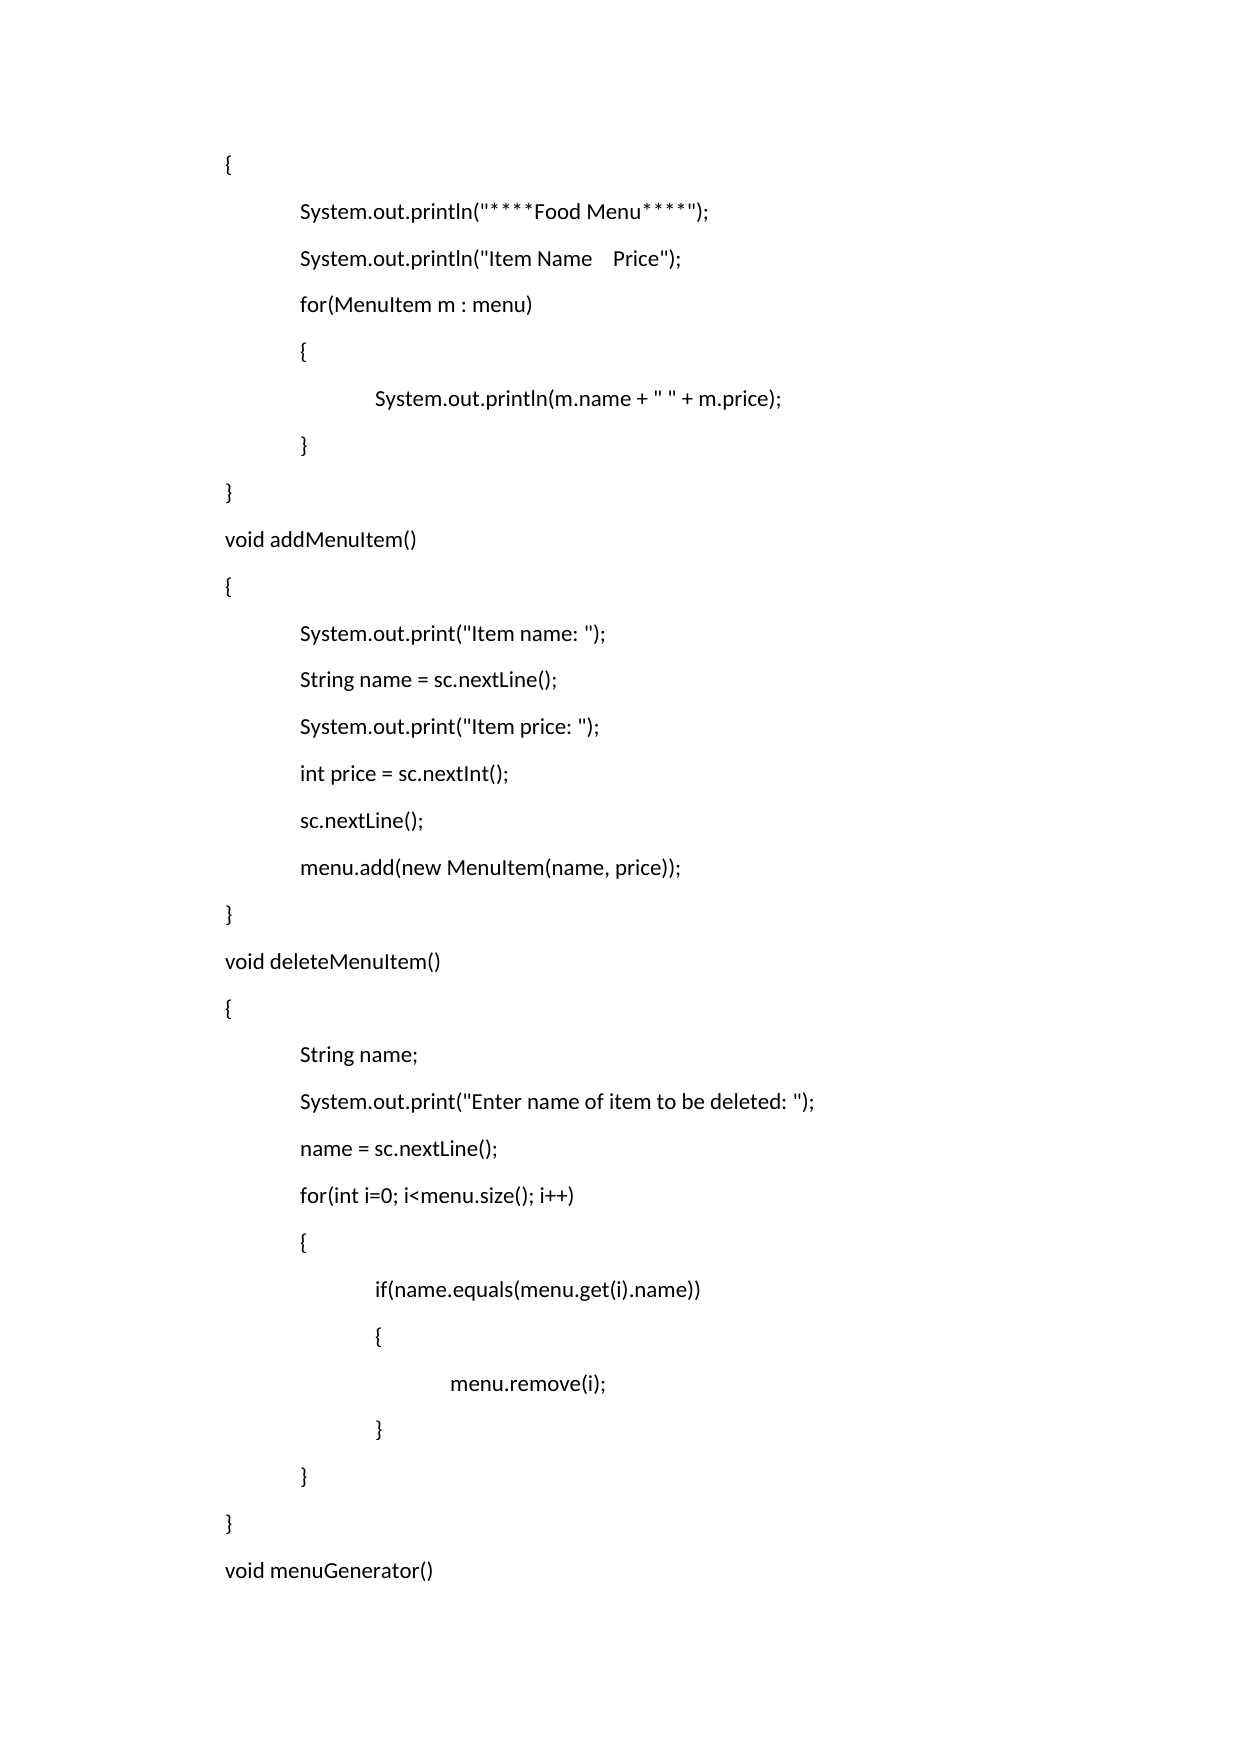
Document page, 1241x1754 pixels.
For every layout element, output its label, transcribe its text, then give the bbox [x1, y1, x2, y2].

text } [150, 900, 1090, 928]
text void deleteMenuItem() [150, 947, 1090, 975]
text System.out.print("Item price: "); [150, 712, 1090, 741]
text System.out.print("Enter name of item to be deleted: "); [150, 1087, 1090, 1116]
text } [150, 1509, 1090, 1537]
text menu.remove(i); [150, 1369, 1090, 1397]
text int price = sc.nextInt(); [150, 759, 1090, 787]
text { [150, 572, 1090, 600]
text { [150, 337, 1090, 366]
text } [150, 1416, 1090, 1444]
text sc.nextLine(); [150, 806, 1090, 834]
text System.out.println("****Food Menu****"); [150, 197, 1090, 225]
text name = sc.nextLine(); [150, 1134, 1090, 1162]
text System.out.print("Item name: "); [150, 619, 1090, 647]
text System.out.println(m.name + " " + m.price); [150, 384, 1090, 412]
text for(int i=0; i<menu.size(); i++) [150, 1181, 1090, 1209]
text } [150, 478, 1090, 506]
text } [150, 1462, 1090, 1491]
text System.out.println("Item Name Price"); [150, 244, 1090, 272]
text { [150, 150, 1090, 178]
text for(MenuItem m : menu) [150, 291, 1090, 319]
text { [150, 1322, 1090, 1350]
text menu.add(new MenuItem(name, price)); [150, 853, 1090, 881]
text void addMenuItem() [150, 525, 1090, 553]
text { [150, 994, 1090, 1022]
text String name; [150, 1041, 1090, 1069]
text } [150, 431, 1090, 459]
text { [150, 1228, 1090, 1256]
text String name = sc.nextLine(); [150, 666, 1090, 694]
text if(name.equals(menu.get(i).name)) [150, 1275, 1090, 1303]
text void menuGenerator() [150, 1556, 1090, 1584]
